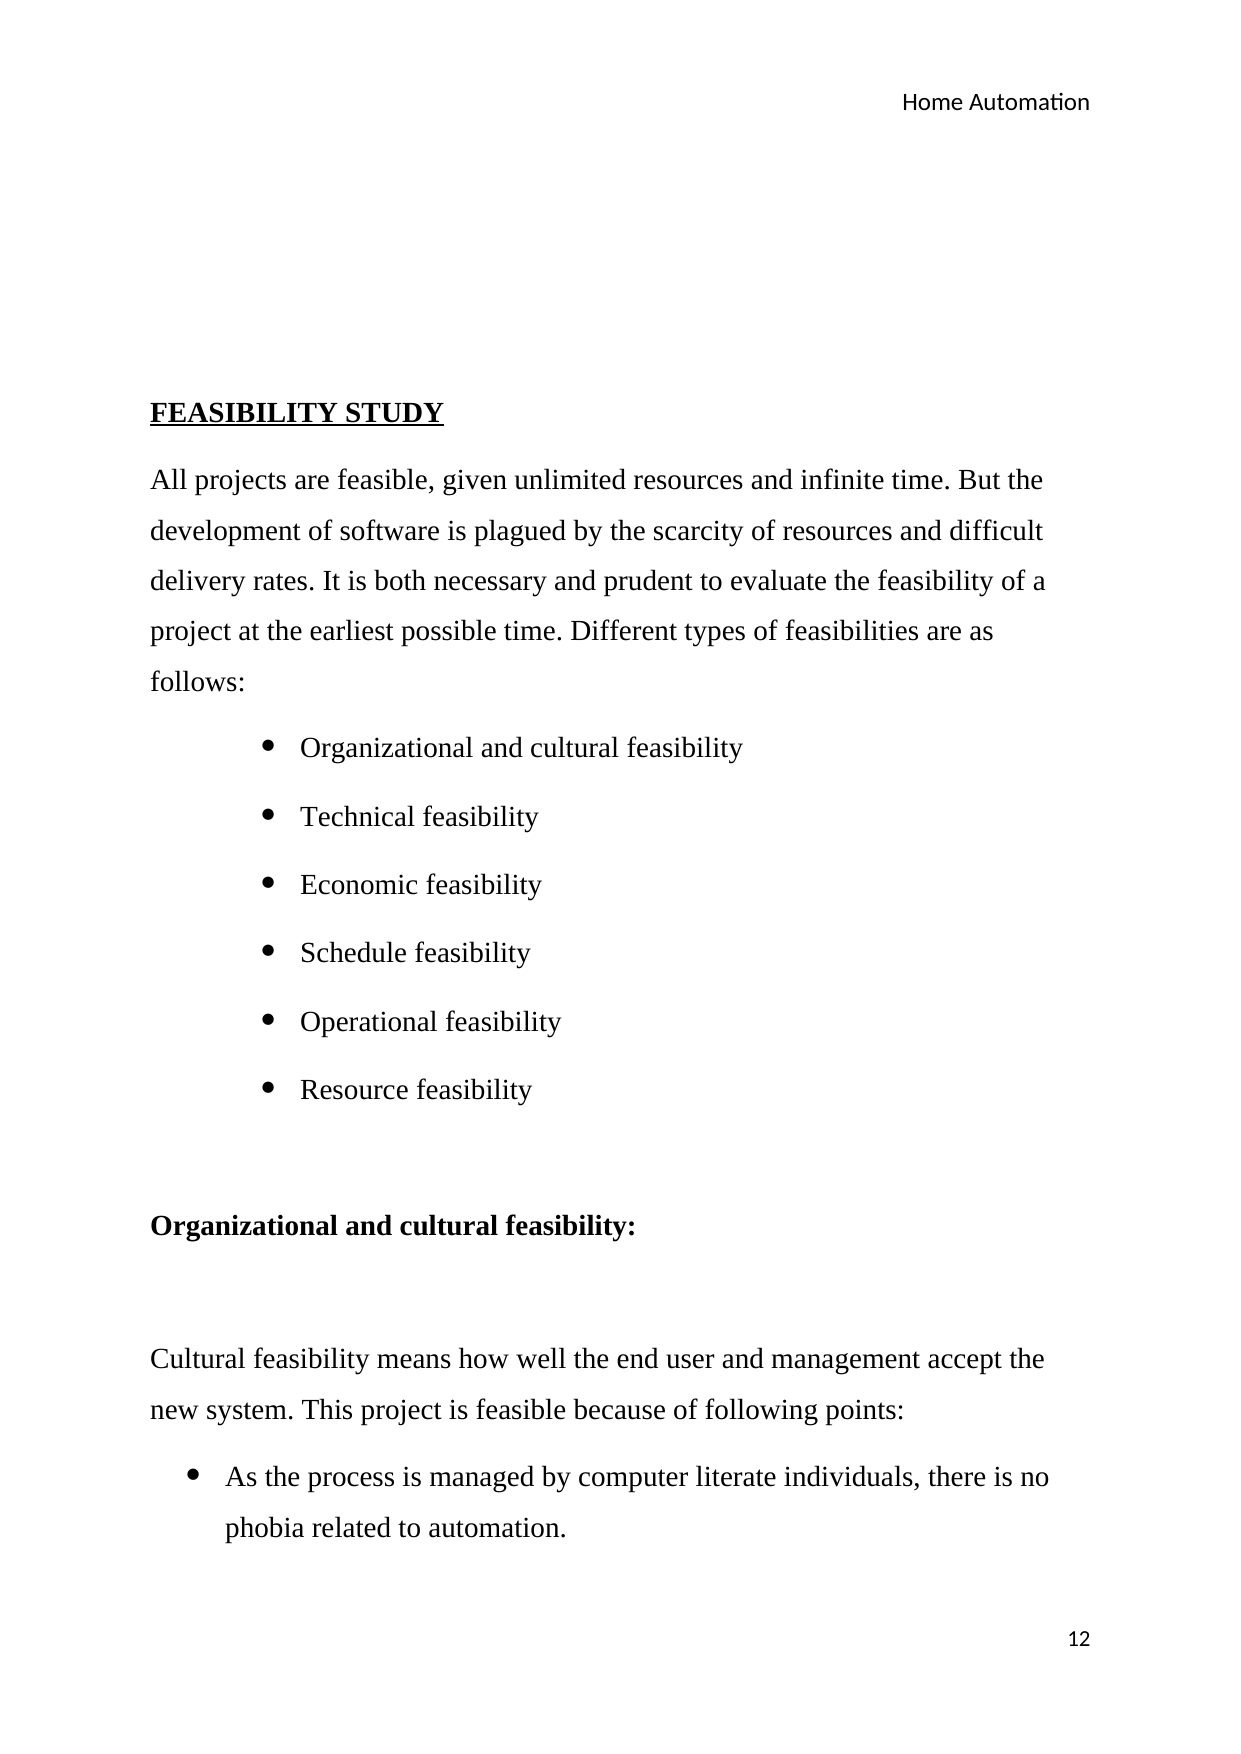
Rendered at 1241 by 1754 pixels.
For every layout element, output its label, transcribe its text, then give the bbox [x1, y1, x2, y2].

list Economic feasibility [262, 867, 1090, 902]
text Organizational and cultural feasibility: [150, 1208, 1090, 1241]
text FEASIBILITY STUDY [150, 395, 1090, 429]
list Technical feasibility [262, 799, 1090, 833]
text Cultural feasibility means how well the end user and management accept the new system. This project is feasible because of following points: [150, 1342, 1090, 1425]
list Schedule feasibility [262, 936, 1090, 970]
list Resource feasibility [262, 1072, 1090, 1107]
list Operational feasibility [262, 1004, 1090, 1038]
list As the process is managed by computer literate individuals, there is no phobia related to automation. [187, 1459, 1090, 1544]
list Organizational and cultural feasibility [262, 731, 1090, 765]
text All projects are feasible, given unlimited resources and infinite time. But the development of software is plagued by the scarcity of resources and difficult delivery rates. It is both necessary and prudent to evaluate the feasibility of a project at the earliest possible time. Different types of feasibilities are as follows: [150, 462, 1090, 697]
